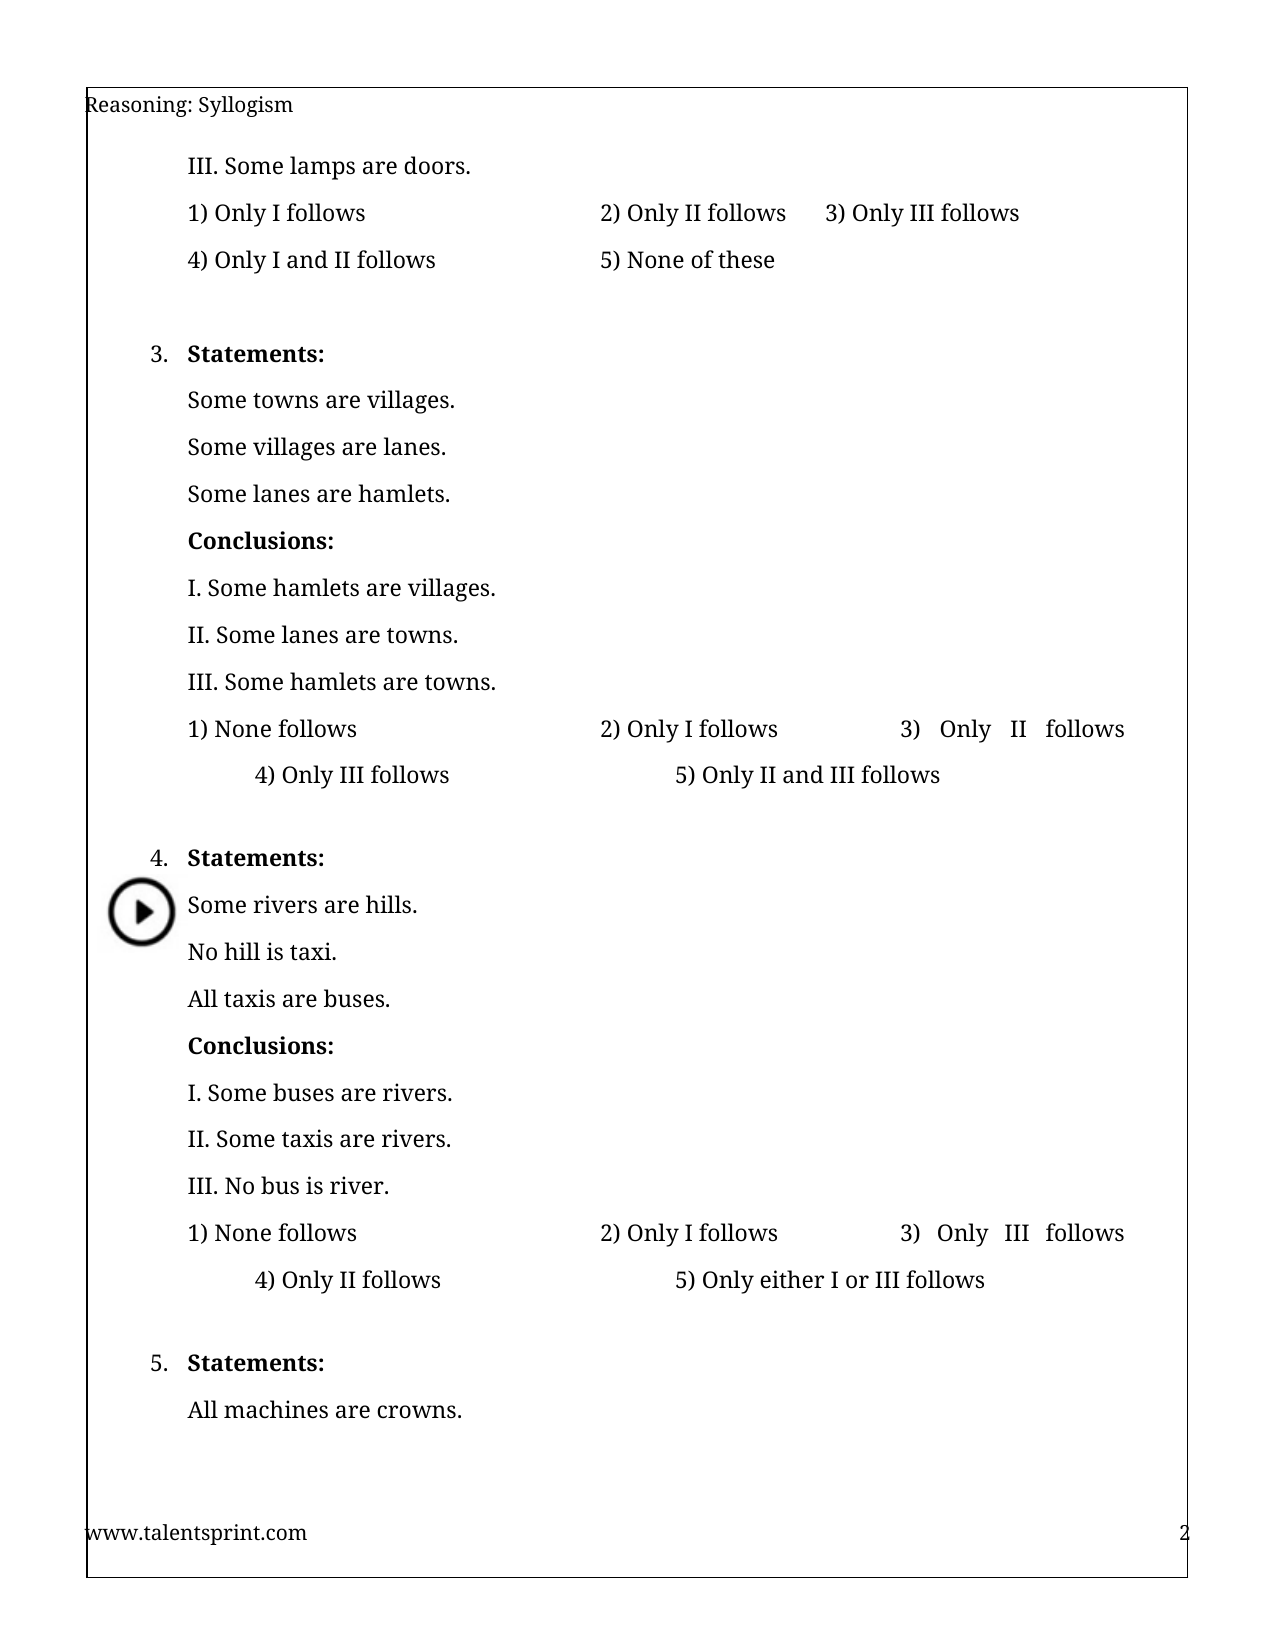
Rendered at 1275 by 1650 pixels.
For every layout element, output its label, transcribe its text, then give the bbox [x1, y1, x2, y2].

list Statements: Some towns are villages. Some villages are lanes. Some lanes are hamlets. Conclusions: I. Some hamlets are villages. II. Some lanes are towns. III. Some hamlets are towns. 1) None follows 2) Only I follows 3) Only II follows 4) Only III follows 5) Only II and III follows [150, 337, 1125, 791]
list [150, 1347, 1125, 1425]
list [150, 150, 1125, 275]
list Statements: Some rivers are hills. No hill is taxi. All taxis are buses. Conclusions: I. Some buses are rivers. II. Some taxis are rivers. III. No bus is river. 1) None follows 2) Only I follows 3) Only III follows 4) Only II follows 5) Only either I or III follows [150, 842, 1125, 1295]
picture [96, 874, 188, 953]
